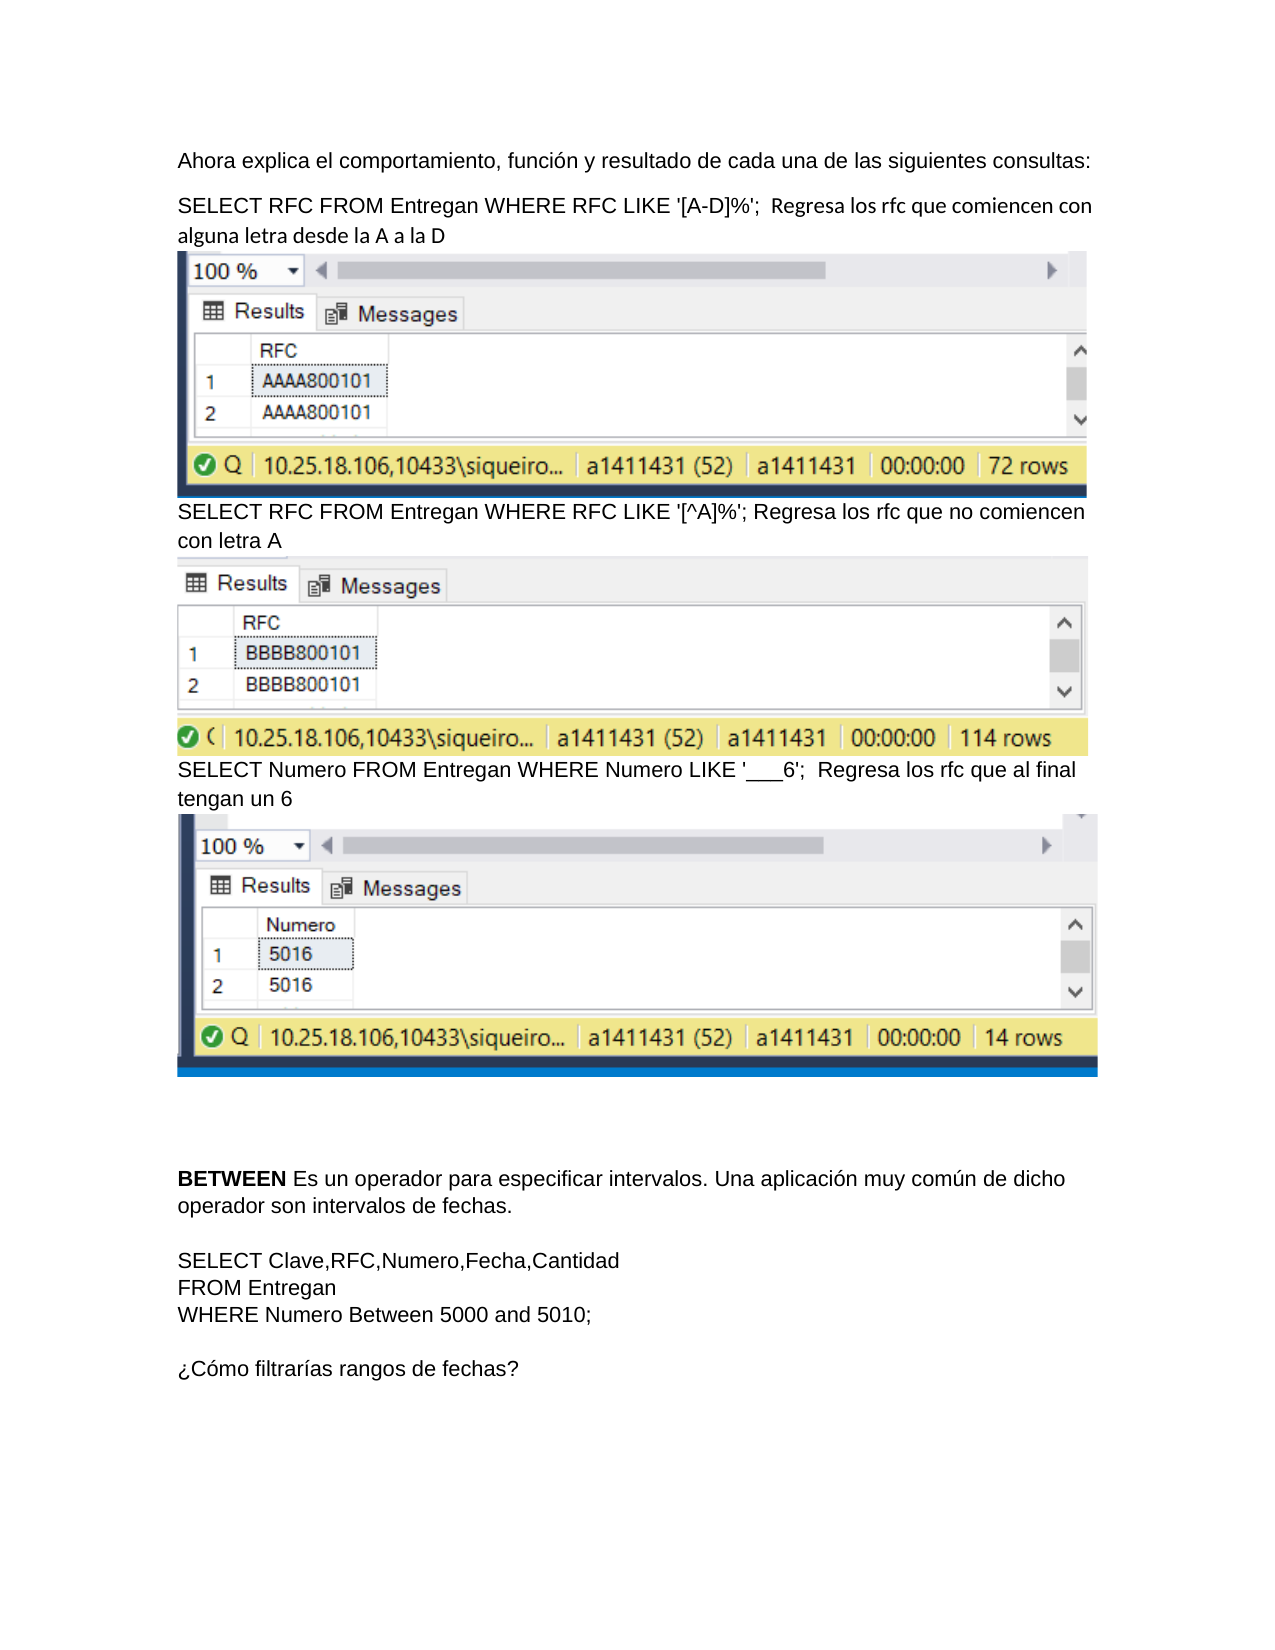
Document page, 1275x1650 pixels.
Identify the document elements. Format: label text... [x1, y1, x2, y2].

picture [177, 251, 1087, 498]
picture [177, 814, 1098, 1077]
text BETWEEN Es un operador para especificar intervalos. Una aplicación muy común de dicho operador son intervalos de fechas. SELECT Clave,RFC,Numero,Fecha,Cantidad FROM Entregan WHERE Numero Between 5000 and 5010; ¿Cómo filtrarías rangos de fechas? [177, 1139, 1098, 1382]
picture [177, 556, 1089, 756]
